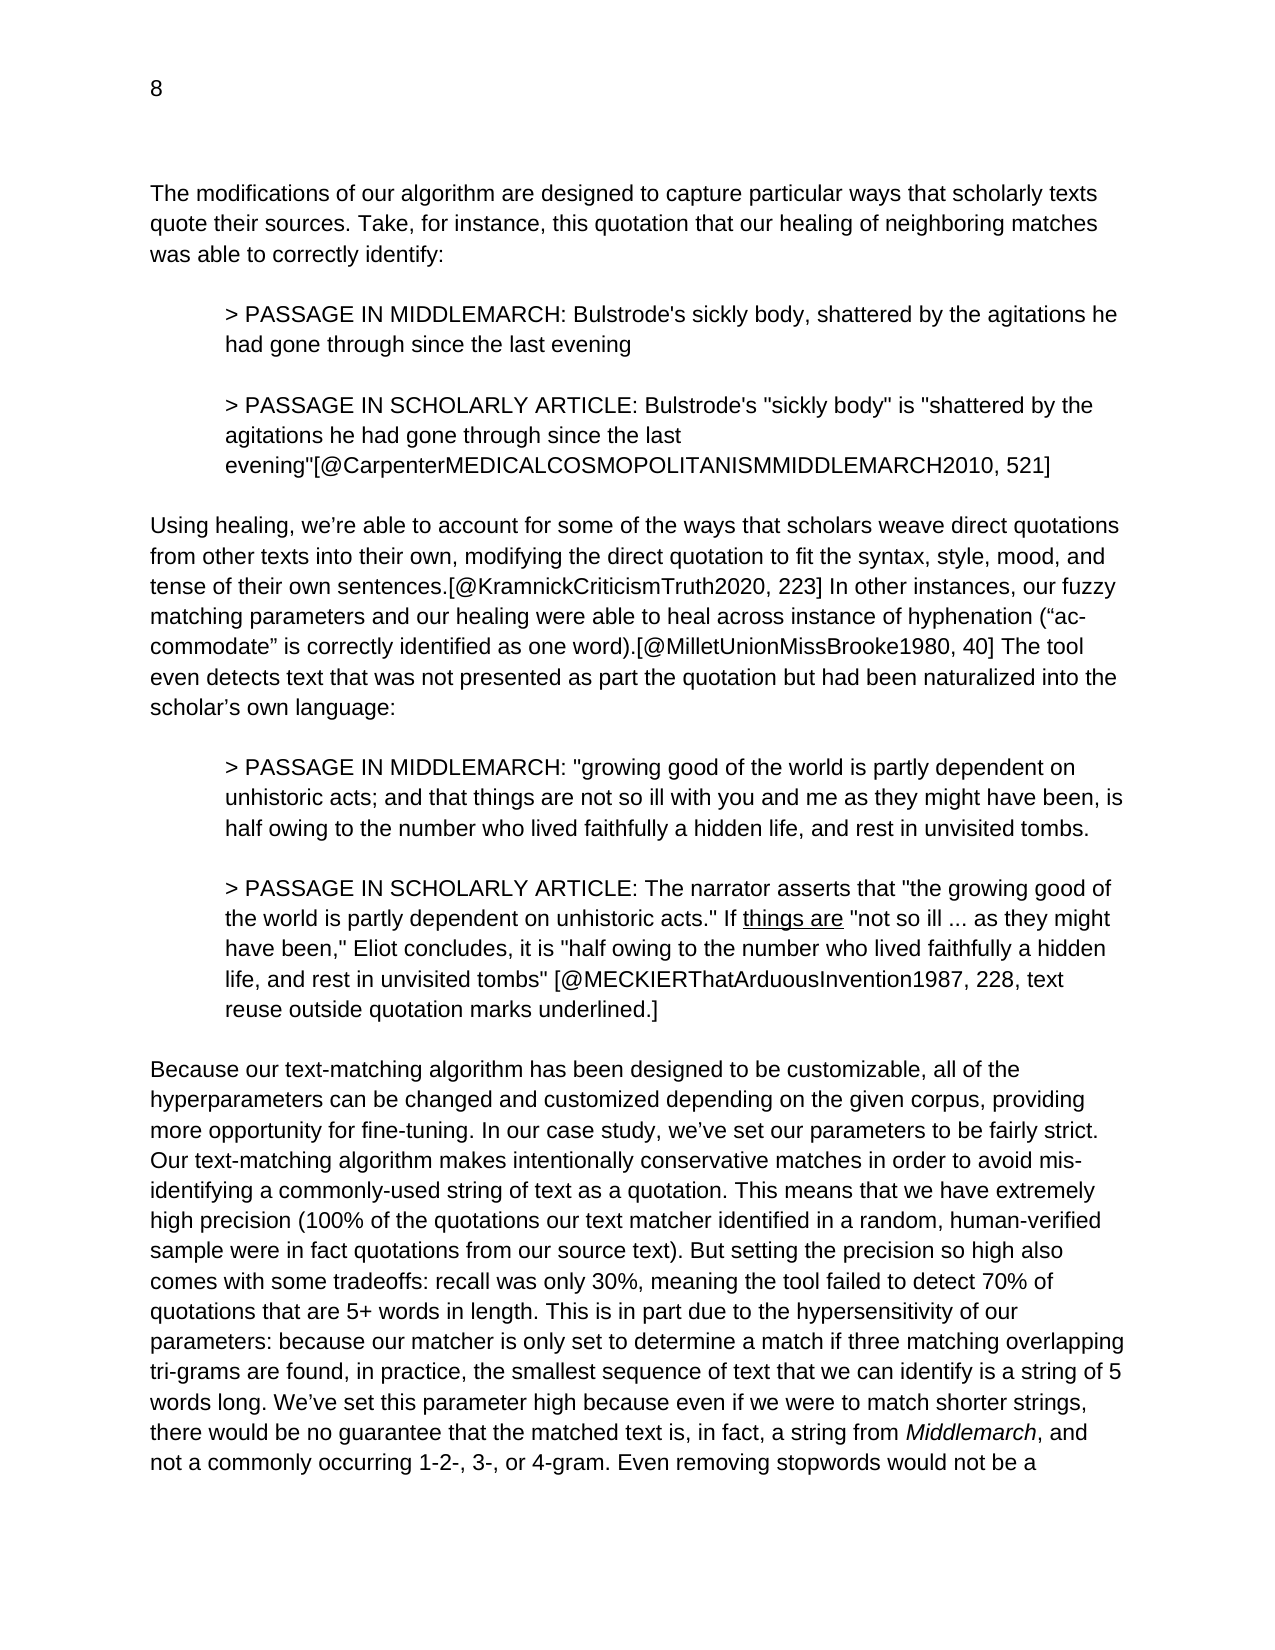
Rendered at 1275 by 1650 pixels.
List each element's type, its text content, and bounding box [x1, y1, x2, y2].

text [150, 1056, 1125, 1475]
text The modifications of our algorithm are designed to capture particular ways that scholarly texts quote their sources. Take, for instance, this quotation that our healing of neighboring matches was able to correctly identify: [150, 180, 1125, 267]
text > PASSAGE IN SCHOLARLY ARTICLE: Bulstrode's "sickly body" is "shattered by the agitations he had gone through since the last evening"[@CarpenterMEDICALCOSMOPOLITANISMMIDDLEMARCH2010, 521] [225, 392, 1125, 478]
text Using healing, we’re able to account for some of the ways that scholars weave direct quotations from other texts into their own, modifying the direct quotation to fit the syntax, style, mood, and tense of their own sentences.[@KramnickCriticismTruth2020, 223] In other instances, our fuzzy matching parameters and our healing were able to heal across instance of hyphenation (“ac-commodate” is correctly identified as one word).[@MilletUnionMissBrooke1980, 40] The tool even detects text that was not presented as part the quotation but had been naturalized into the scholar’s own language: [150, 512, 1125, 720]
text > PASSAGE IN MIDDLEMARCH: Bulstrode's sickly body, shattered by the agitations he had gone through since the last evening [225, 301, 1125, 358]
text > PASSAGE IN SCHOLARLY ARTICLE: The narrator asserts that "the growing good of the world is partly dependent on unhistoric acts." If things are "not so ill ... as they might have been," Eliot concludes, it is "half owing to the number who lived faithfully a hidden life, and rest in unvisited tombs" [@MECKIERThatArduousInvention1987, 228, text reuse outside quotation marks underlined.] [225, 875, 1125, 1022]
text > PASSAGE IN MIDDLEMARCH: "growing good of the world is partly dependent on unhistoric acts; and that things are not so ill with you and me as they might have been, is half owing to the number who lived faithfully a hidden life, and rest in unvisited tombs. [225, 754, 1125, 841]
